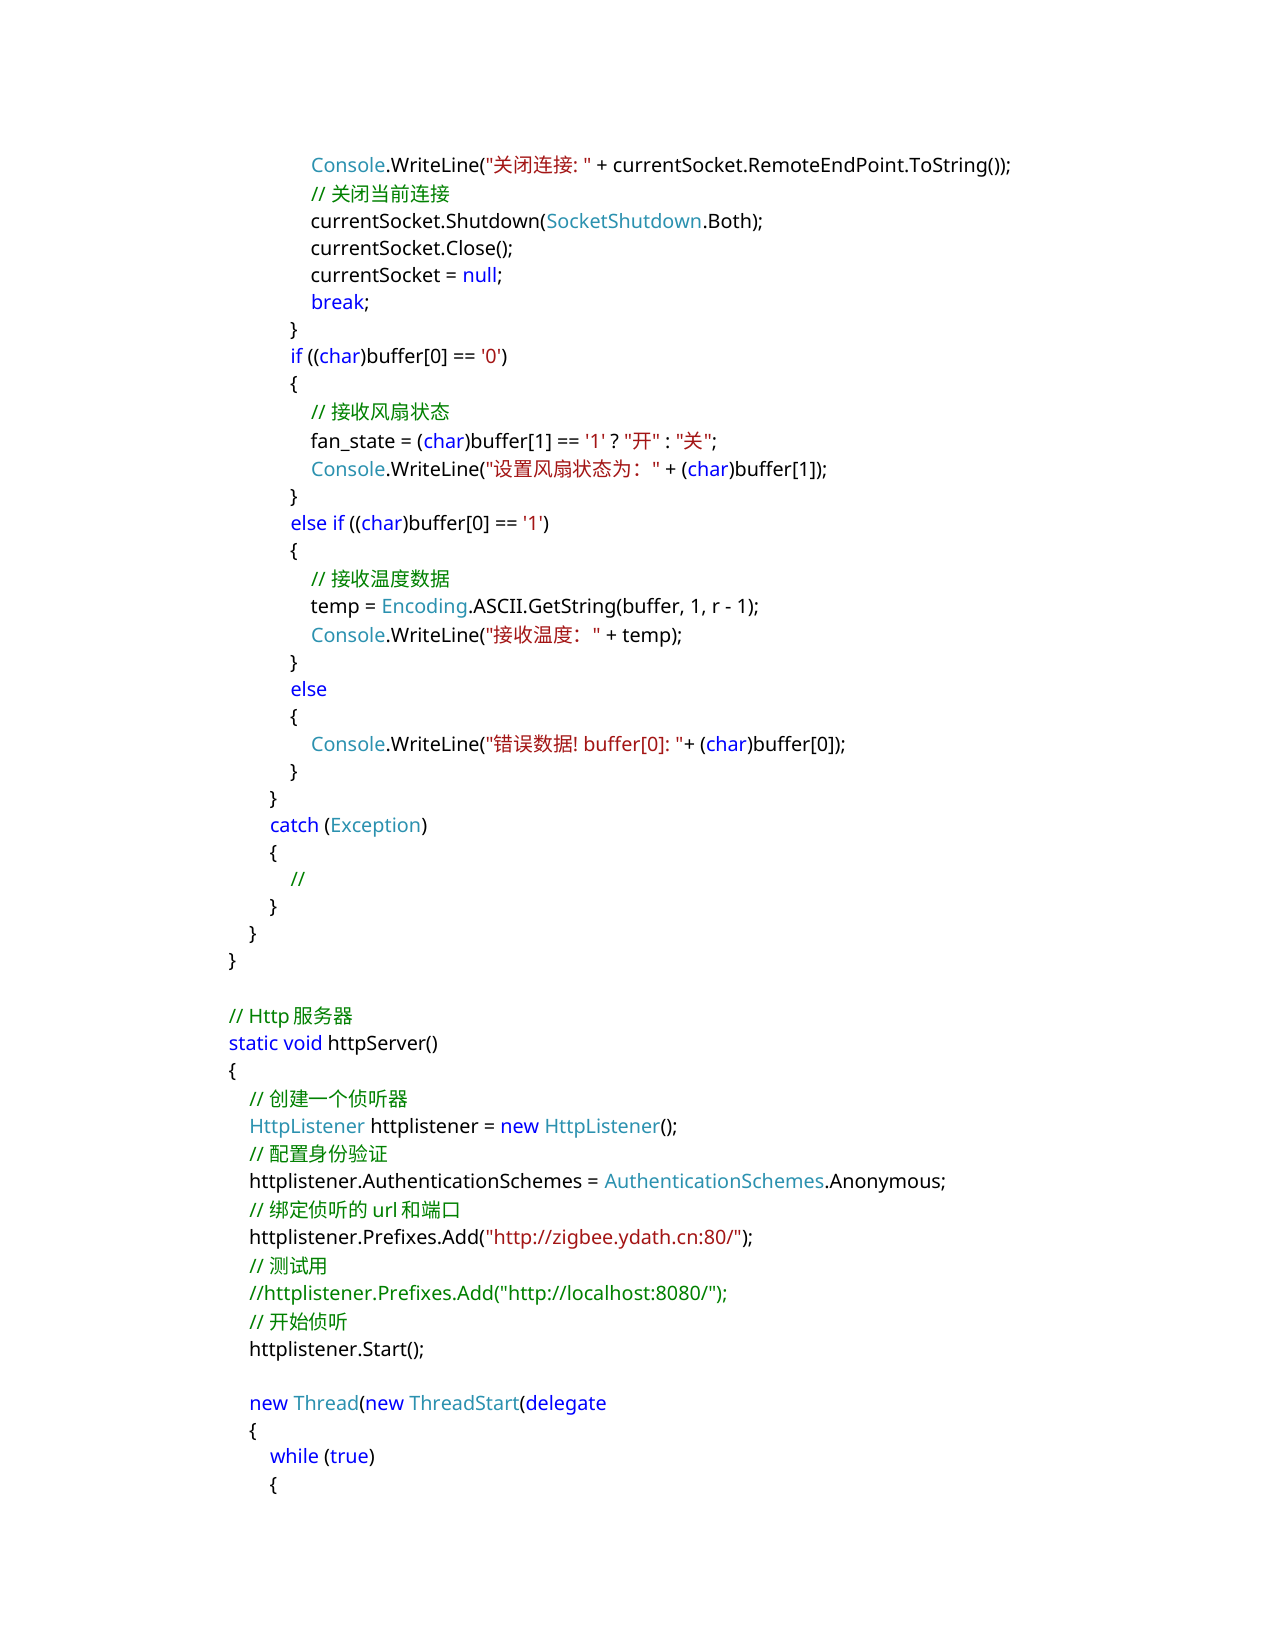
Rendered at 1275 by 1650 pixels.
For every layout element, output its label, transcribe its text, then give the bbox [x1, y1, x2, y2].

text else [187, 675, 1087, 702]
text break; [187, 288, 1087, 315]
text if ((char)buffer[0] == '0') [187, 342, 1087, 369]
text currentSocket.Shutdown(SocketShutdown.Both); [187, 207, 1087, 234]
text fan_state = (char)buffer[1] == '1' ? "开" : "关"; [187, 425, 1087, 454]
text } [187, 919, 1087, 947]
text } [187, 315, 1087, 342]
text // 接收风扇状态 [187, 396, 1087, 425]
text while (true) [187, 1443, 1087, 1470]
text static void httpServer() [187, 1029, 1087, 1056]
text Console.WriteLine("关闭连接: " + currentSocket.RemoteEndPoint.ToString()); [187, 150, 1087, 179]
text } [187, 785, 1087, 812]
text Console.WriteLine("设置风扇状态为：" + (char)buffer[1]); [187, 454, 1087, 483]
text currentSocket.Close(); [187, 234, 1087, 261]
text currentSocket = null; [187, 261, 1087, 288]
text else if ((char)buffer[0] == '1') [187, 509, 1087, 537]
text // Http服务器 [187, 1001, 1087, 1029]
text { [187, 1416, 1087, 1443]
text // 关闭当前连接 [187, 179, 1087, 207]
text Console.WriteLine("错误数据! buffer[0]: "+ (char)buffer[0]); [187, 729, 1087, 758]
text new Thread(new ThreadStart(delegate [187, 1389, 1087, 1416]
text //httplistener.Prefixes.Add("http://localhost:8080/"); [187, 1279, 1087, 1306]
text } [187, 648, 1087, 675]
text temp = Encoding.ASCII.GetString(buffer, 1, r - 1); [187, 592, 1087, 619]
text } [187, 758, 1087, 785]
text // 创建一个侦听器 [187, 1083, 1087, 1112]
text } [187, 947, 1087, 973]
text { [187, 369, 1087, 396]
text // 接收温度数据 [187, 563, 1087, 592]
text HttpListener httplistener = new HttpListener(); [187, 1112, 1087, 1139]
text { [187, 1056, 1087, 1083]
text { [187, 537, 1087, 563]
text { [187, 702, 1087, 729]
text // 绑定侦听的url和端口 [187, 1195, 1087, 1223]
text // 开始侦听 [187, 1306, 1087, 1335]
text Console.WriteLine("接收温度：" + temp); [187, 619, 1087, 648]
text // 配置身份验证 [187, 1139, 1087, 1168]
text httplistener.Start(); [187, 1335, 1087, 1362]
text catch (Exception) [187, 812, 1087, 839]
text { [187, 1470, 1087, 1497]
text } [187, 893, 1087, 919]
text } [187, 483, 1087, 509]
text { [187, 839, 1087, 866]
text // 测试用 [187, 1250, 1087, 1279]
text // [187, 866, 1087, 893]
text httplistener.Prefixes.Add("http://zigbee.ydath.cn:80/"); [187, 1223, 1087, 1250]
text httplistener.AuthenticationSchemes = AuthenticationSchemes.Anonymous; [187, 1168, 1087, 1195]
